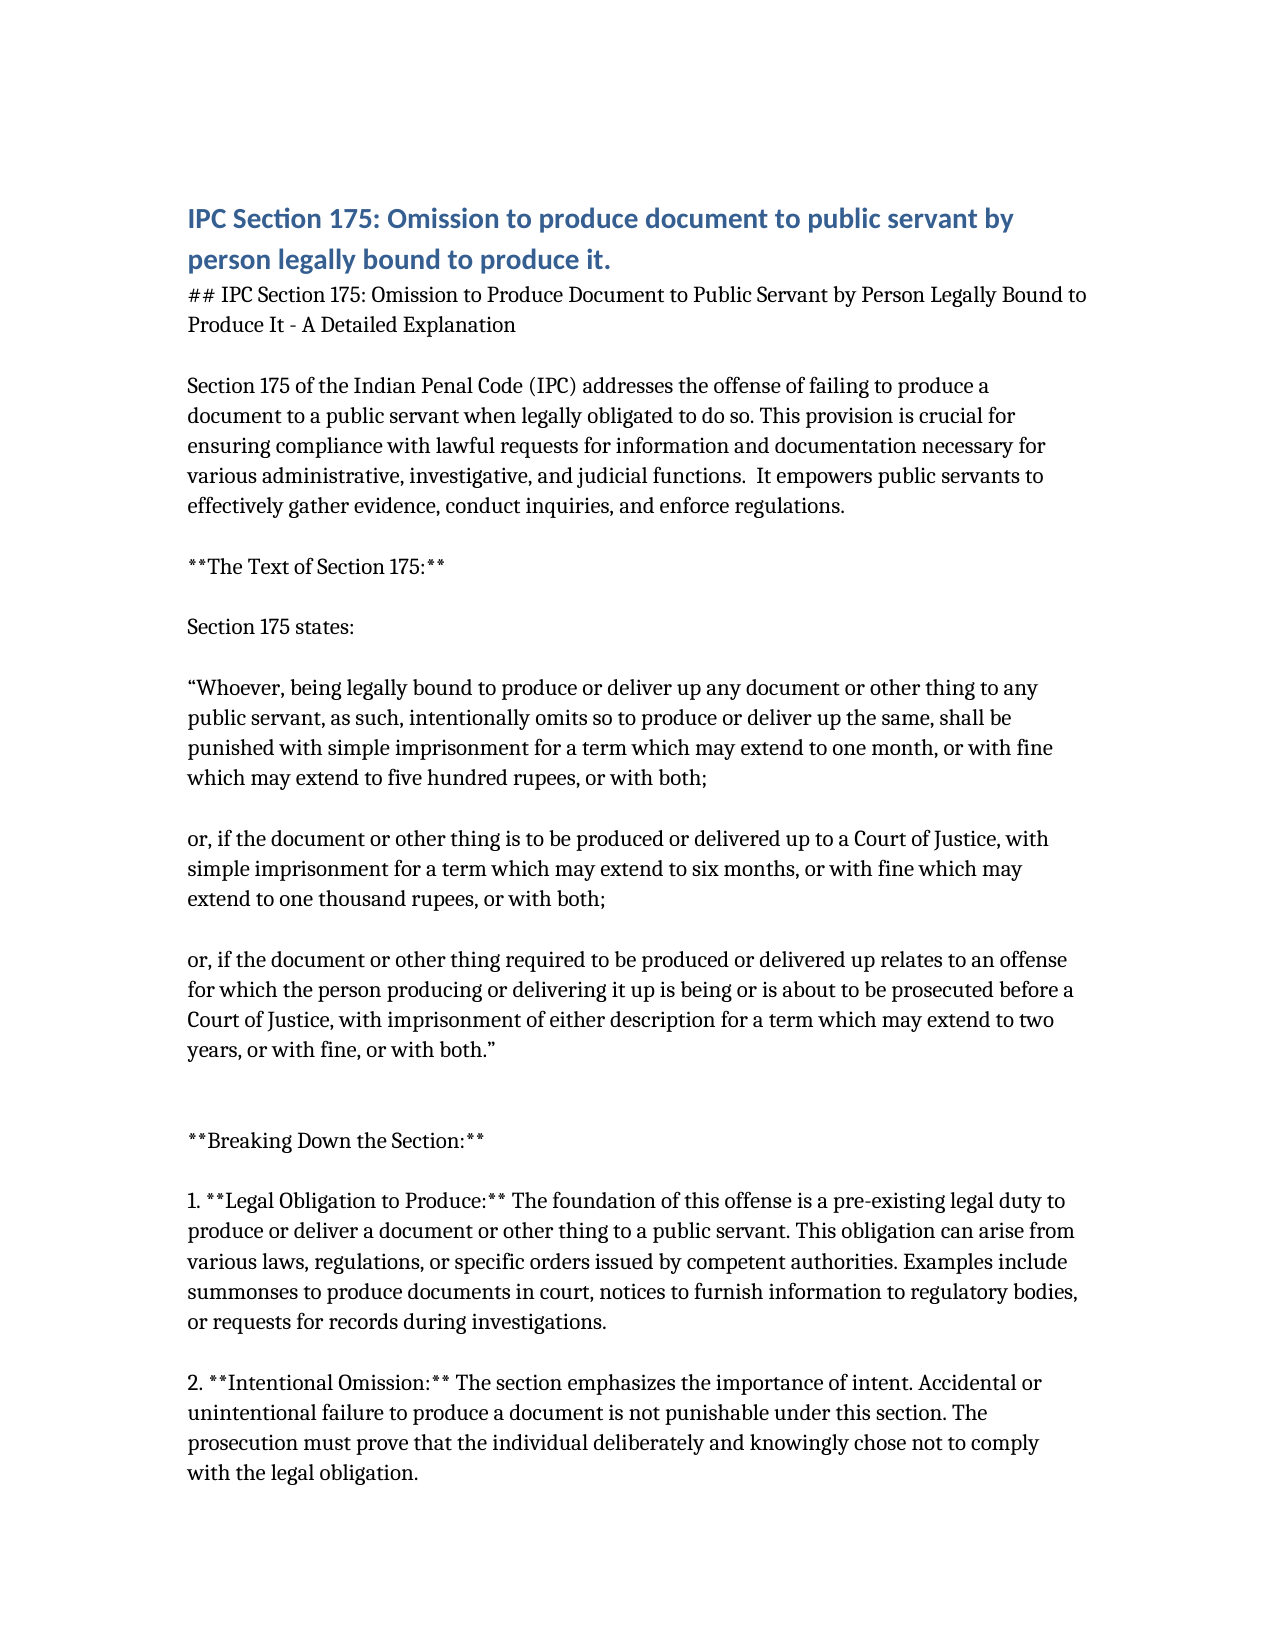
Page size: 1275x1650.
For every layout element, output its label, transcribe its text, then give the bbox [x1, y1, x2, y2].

subtitle IPC Section 175: Omission to produce document to public servant by person legally bound to produce it. [187, 200, 1087, 277]
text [187, 282, 1087, 1486]
